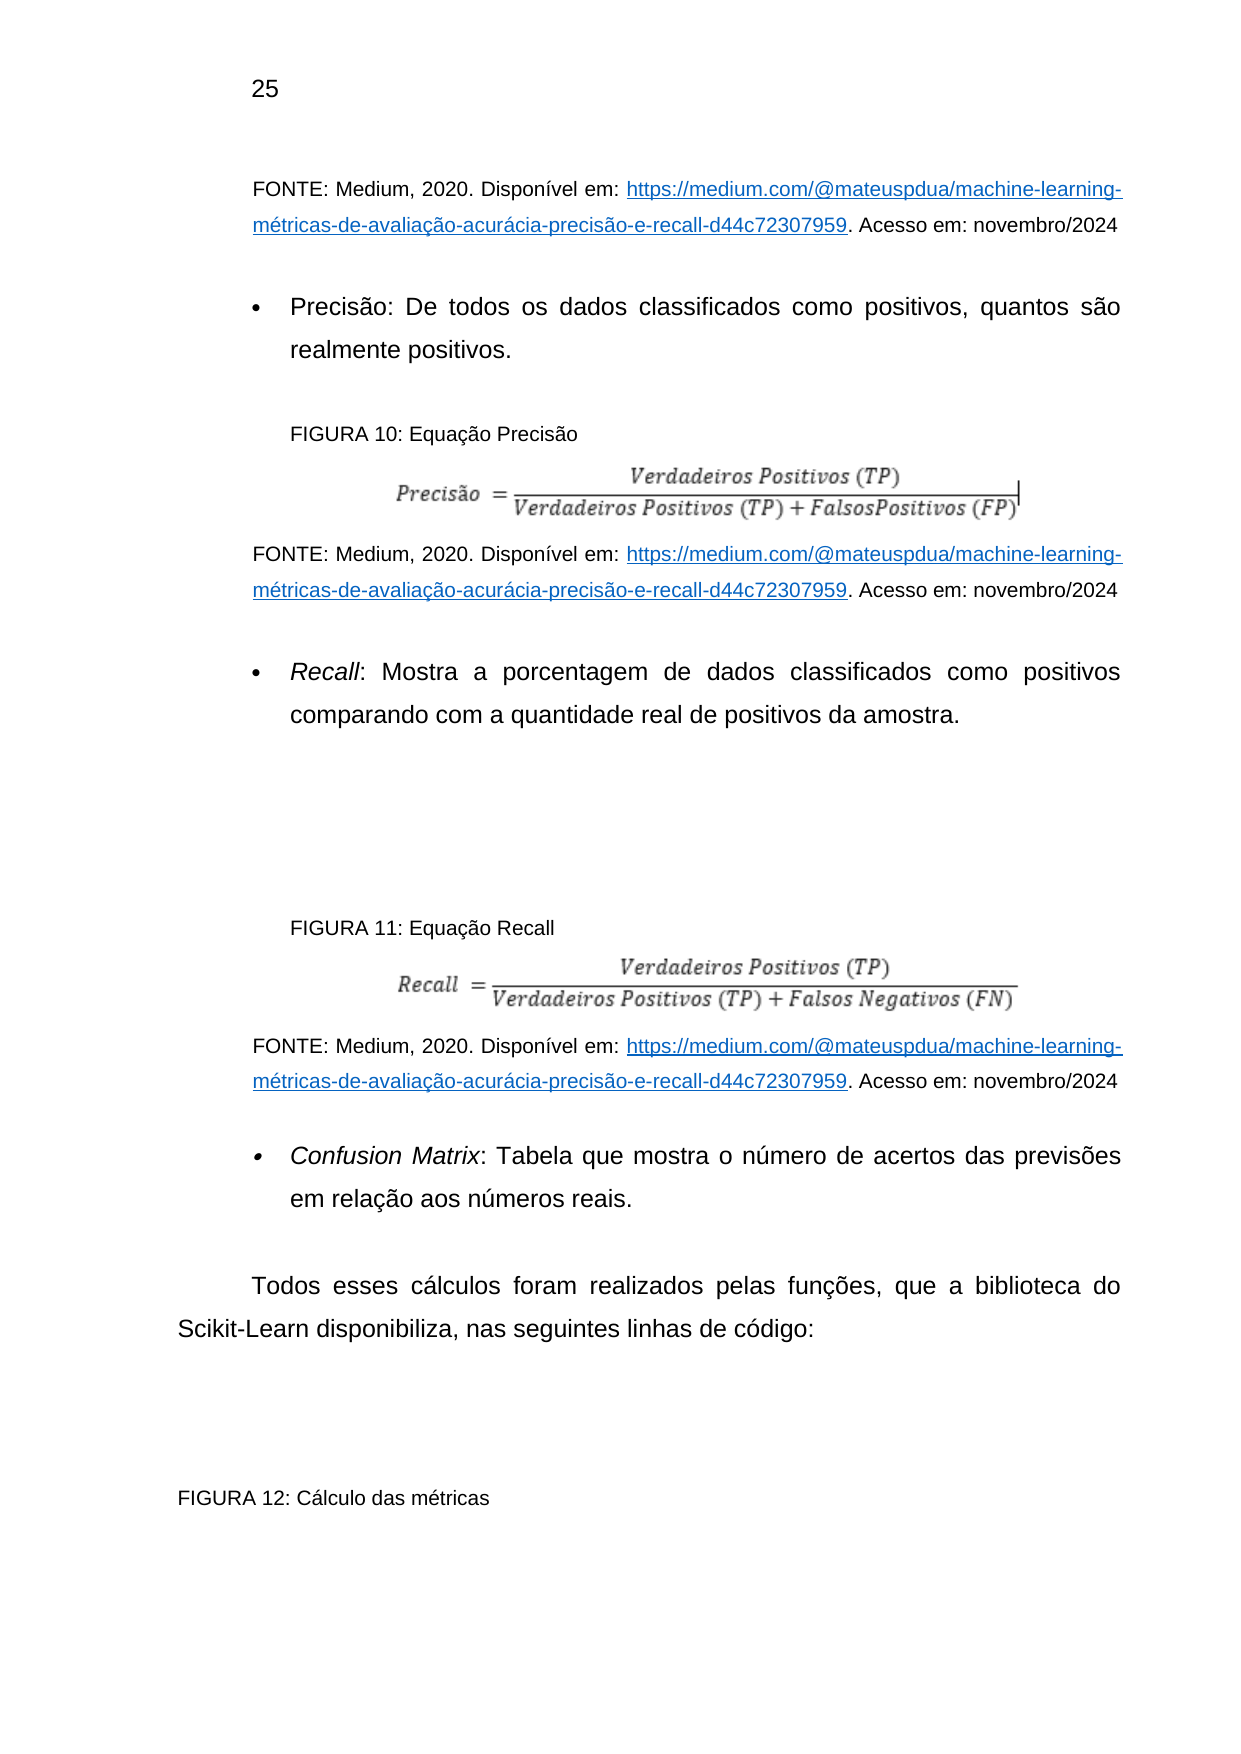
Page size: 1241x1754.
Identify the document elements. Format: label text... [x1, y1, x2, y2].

text FIGURA 12: Cálculo das métricas [177, 1486, 1122, 1510]
picture [386, 951, 1026, 1019]
list FIGURA 10: Equação Precisão [290, 422, 1122, 446]
text Todos esses cálculos foram realizados pelas funções, que a biblioteca do Scikit-Learn disponibiliza, nas seguintes linhas de código: [177, 1271, 1122, 1342]
picture [386, 457, 1026, 528]
list Precisão: De todos os dados classificados como positivos, quantos são realmente positivos. [252, 292, 1122, 364]
list FIGURA 11: Equação Recall [290, 916, 1122, 940]
list Confusion Matrix: Tabela que mostra o número de acertos das previsões em relação aos números reais. [252, 1141, 1122, 1213]
list Recall: Mostra a porcentagem de dados classificados como positivos comparando com a quantidade real de positivos da amostra. [252, 657, 1122, 729]
